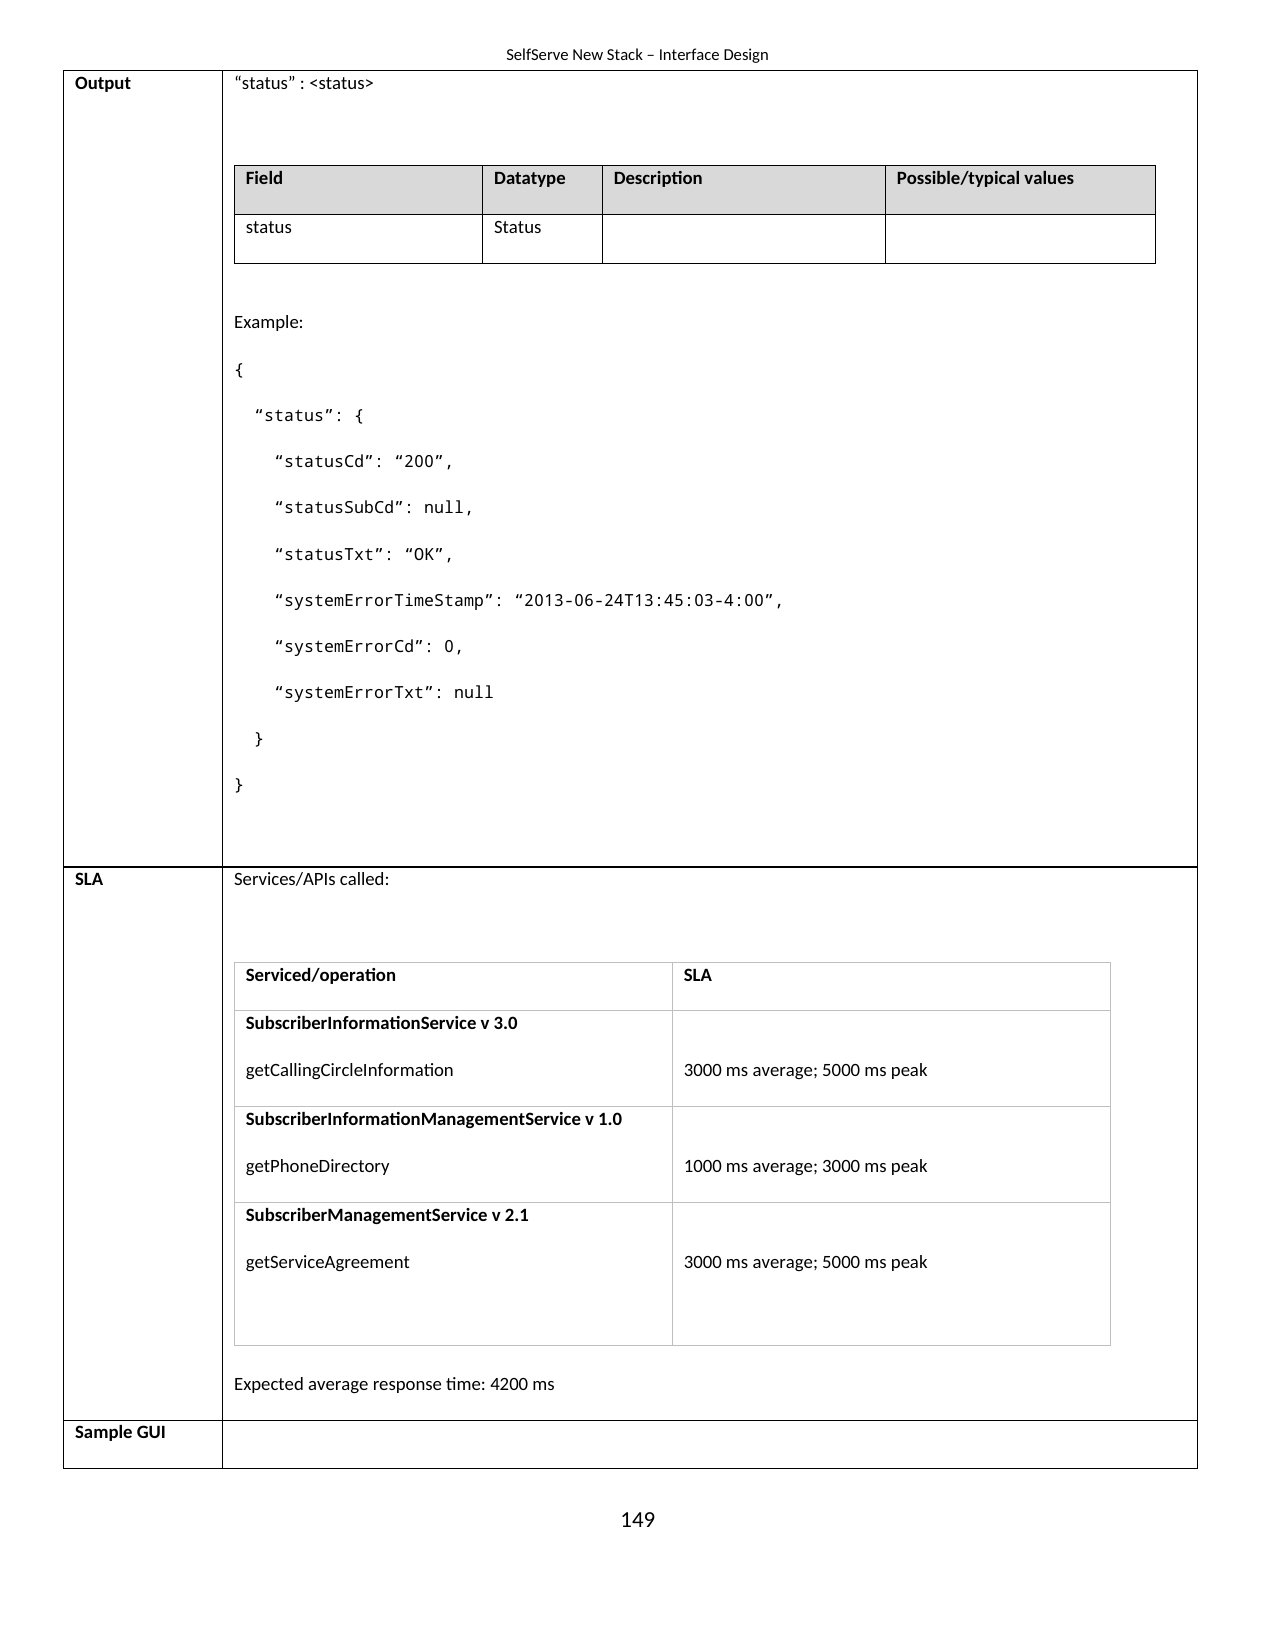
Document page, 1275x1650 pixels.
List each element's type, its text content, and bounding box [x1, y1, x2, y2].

table_cell Output [64, 71, 222, 866]
table_cell “status” : <status> Example: { “status”: { “statusCd”: “200”, “statusSubCd”: null, “statusTxt”: “OK”, “systemErrorTimeStamp”: “2013-06-24T13:45:03-4:00”, “systemErrorCd”: 0, “systemErrorTxt”: null } } [223, 71, 1197, 866]
table_cell [223, 1421, 1197, 1468]
table_cell SLA [64, 868, 222, 1419]
table_cell Sample GUI [64, 1421, 222, 1468]
table_cell Services/APIs called: Expected average response time: 4200 ms [223, 868, 1197, 1419]
